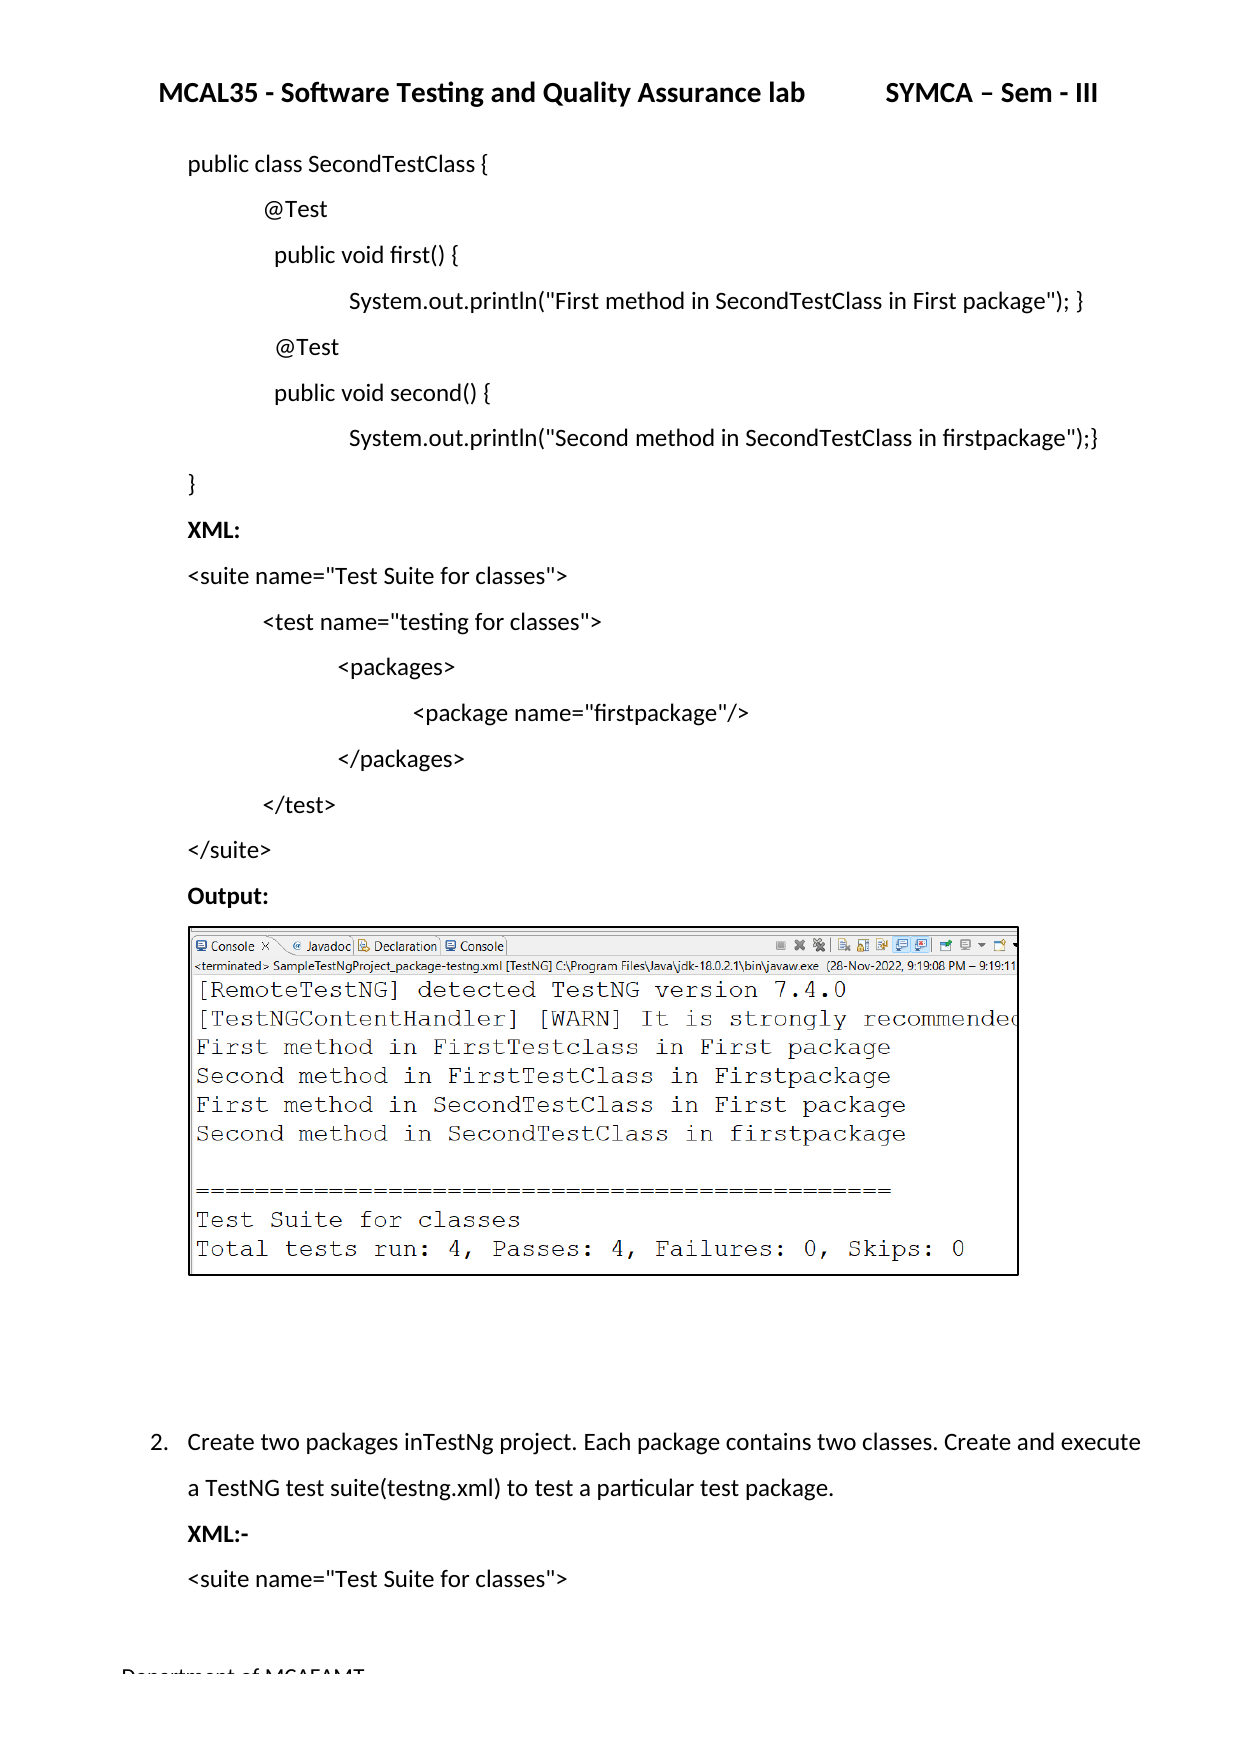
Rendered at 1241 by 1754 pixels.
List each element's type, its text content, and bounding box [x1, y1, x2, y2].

list Create two packages inTestNg project. Each package contains two classes. Create and execute a TestNG test suite(testng.xml) to test a particular test package. [150, 1426, 1143, 1502]
subtitle XML:- [187, 1518, 1155, 1548]
text @Test [274, 331, 1155, 361]
subtitle Output: [187, 880, 1155, 911]
text </test> [262, 789, 1155, 819]
text public class SecondTestClass { @Test [187, 148, 491, 224]
text </packages> [337, 743, 1155, 773]
text <packages> [337, 651, 1155, 682]
text <package name="firstpackage"/> [413, 697, 1155, 728]
text <suite name="Test Suite for classes"> [187, 1563, 1155, 1594]
text public void first() { [274, 239, 1155, 270]
text <test name="testing for classes"> [262, 606, 1155, 636]
text public void second() { [274, 377, 1155, 407]
text System.out.println("First method in SecondTestClass in First package"); } [349, 285, 1155, 316]
text <suite name="Test Suite for classes"> [187, 560, 1155, 590]
subtitle XML: [187, 514, 240, 545]
text </suite> [187, 835, 1155, 865]
picture [190, 928, 1017, 1274]
text } [187, 468, 240, 499]
text System.out.println("Second method in SecondTestClass in firstpackage");} [349, 423, 1155, 453]
